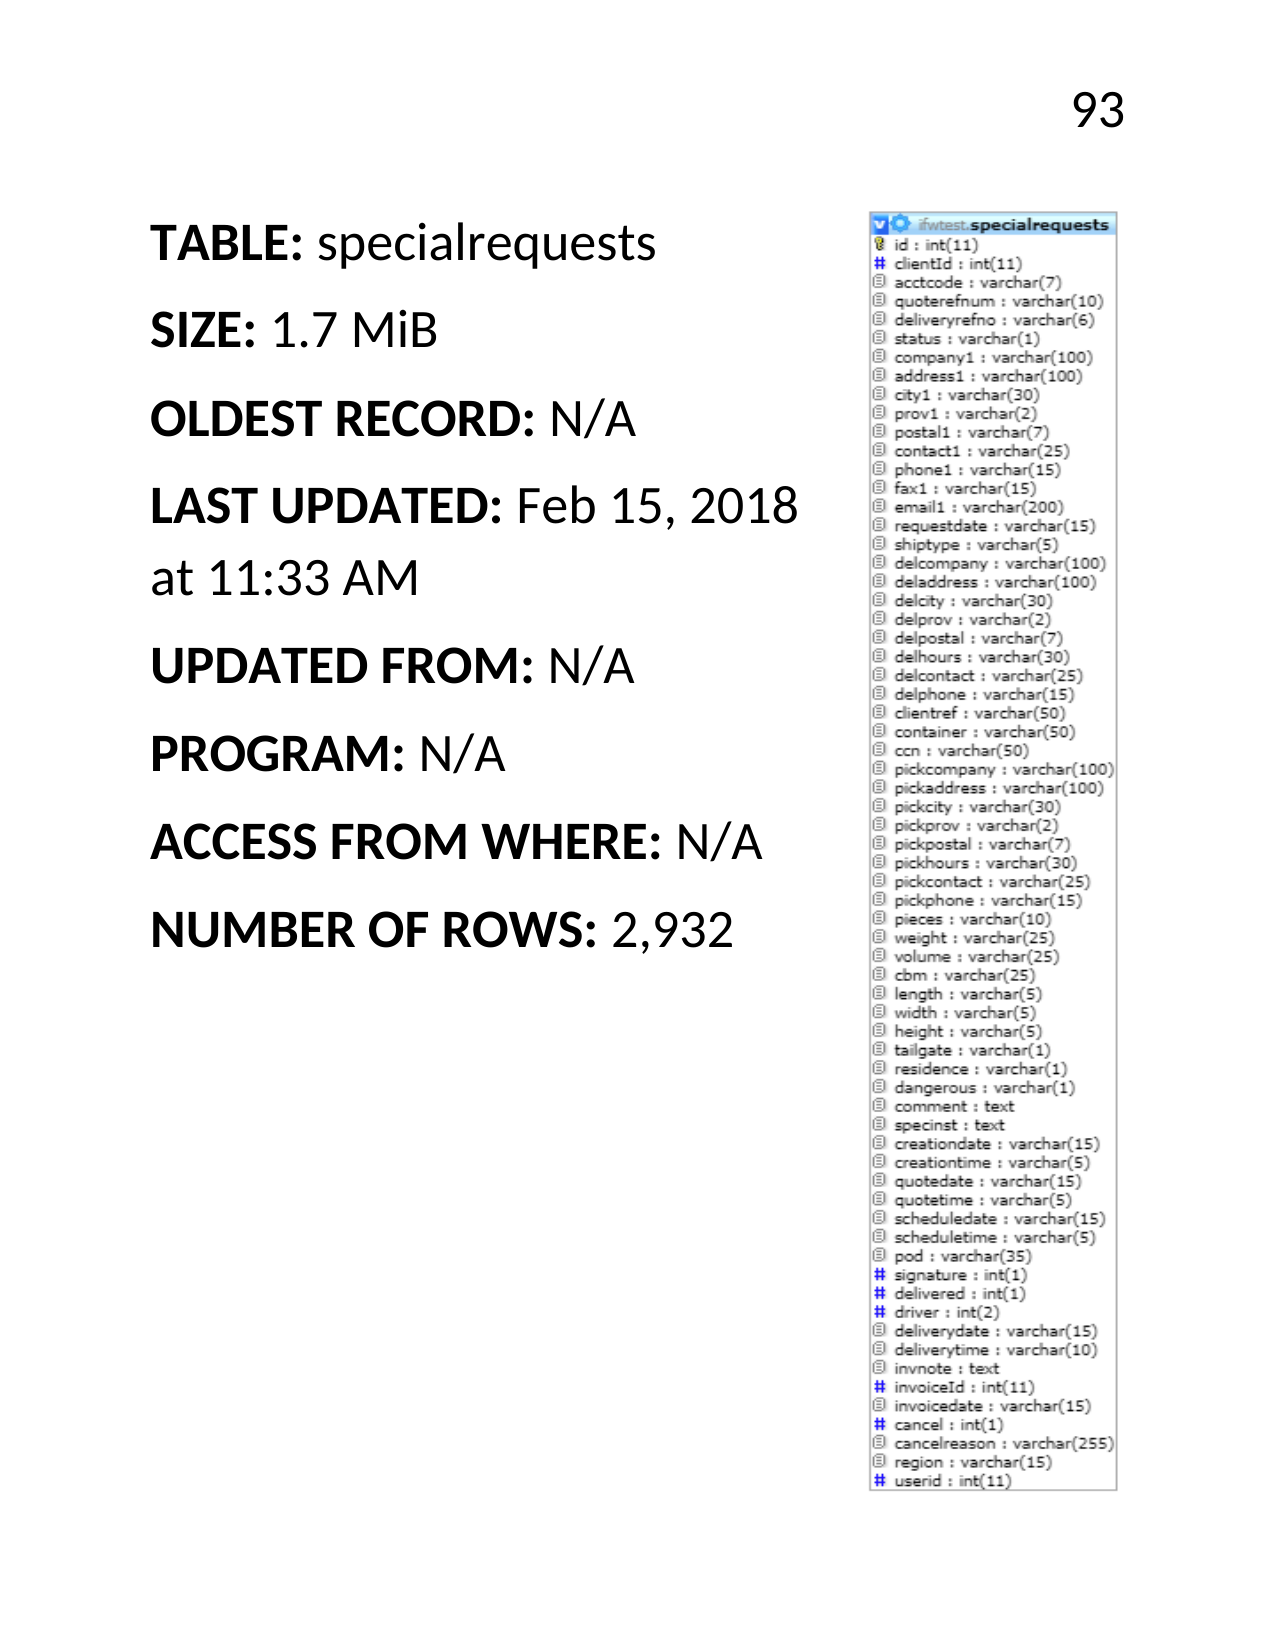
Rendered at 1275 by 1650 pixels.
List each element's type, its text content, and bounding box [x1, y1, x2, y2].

text SIZE: 1.7 MiB [150, 295, 866, 361]
text PROGRAM: N/A [150, 719, 866, 785]
text LAST UPDATED: Feb 15, 2018 at 11:33 AM [150, 471, 866, 609]
text NUMBER OF ROWS: 2,932 [150, 895, 866, 961]
picture [866, 207, 1125, 1499]
text UPDATED FROM: N/A [150, 631, 866, 697]
text OLDEST RECORD: N/A [150, 383, 866, 449]
text ACCESS FROM WHERE: N/A [150, 807, 866, 873]
text TABLE: specialrequests [150, 207, 866, 273]
